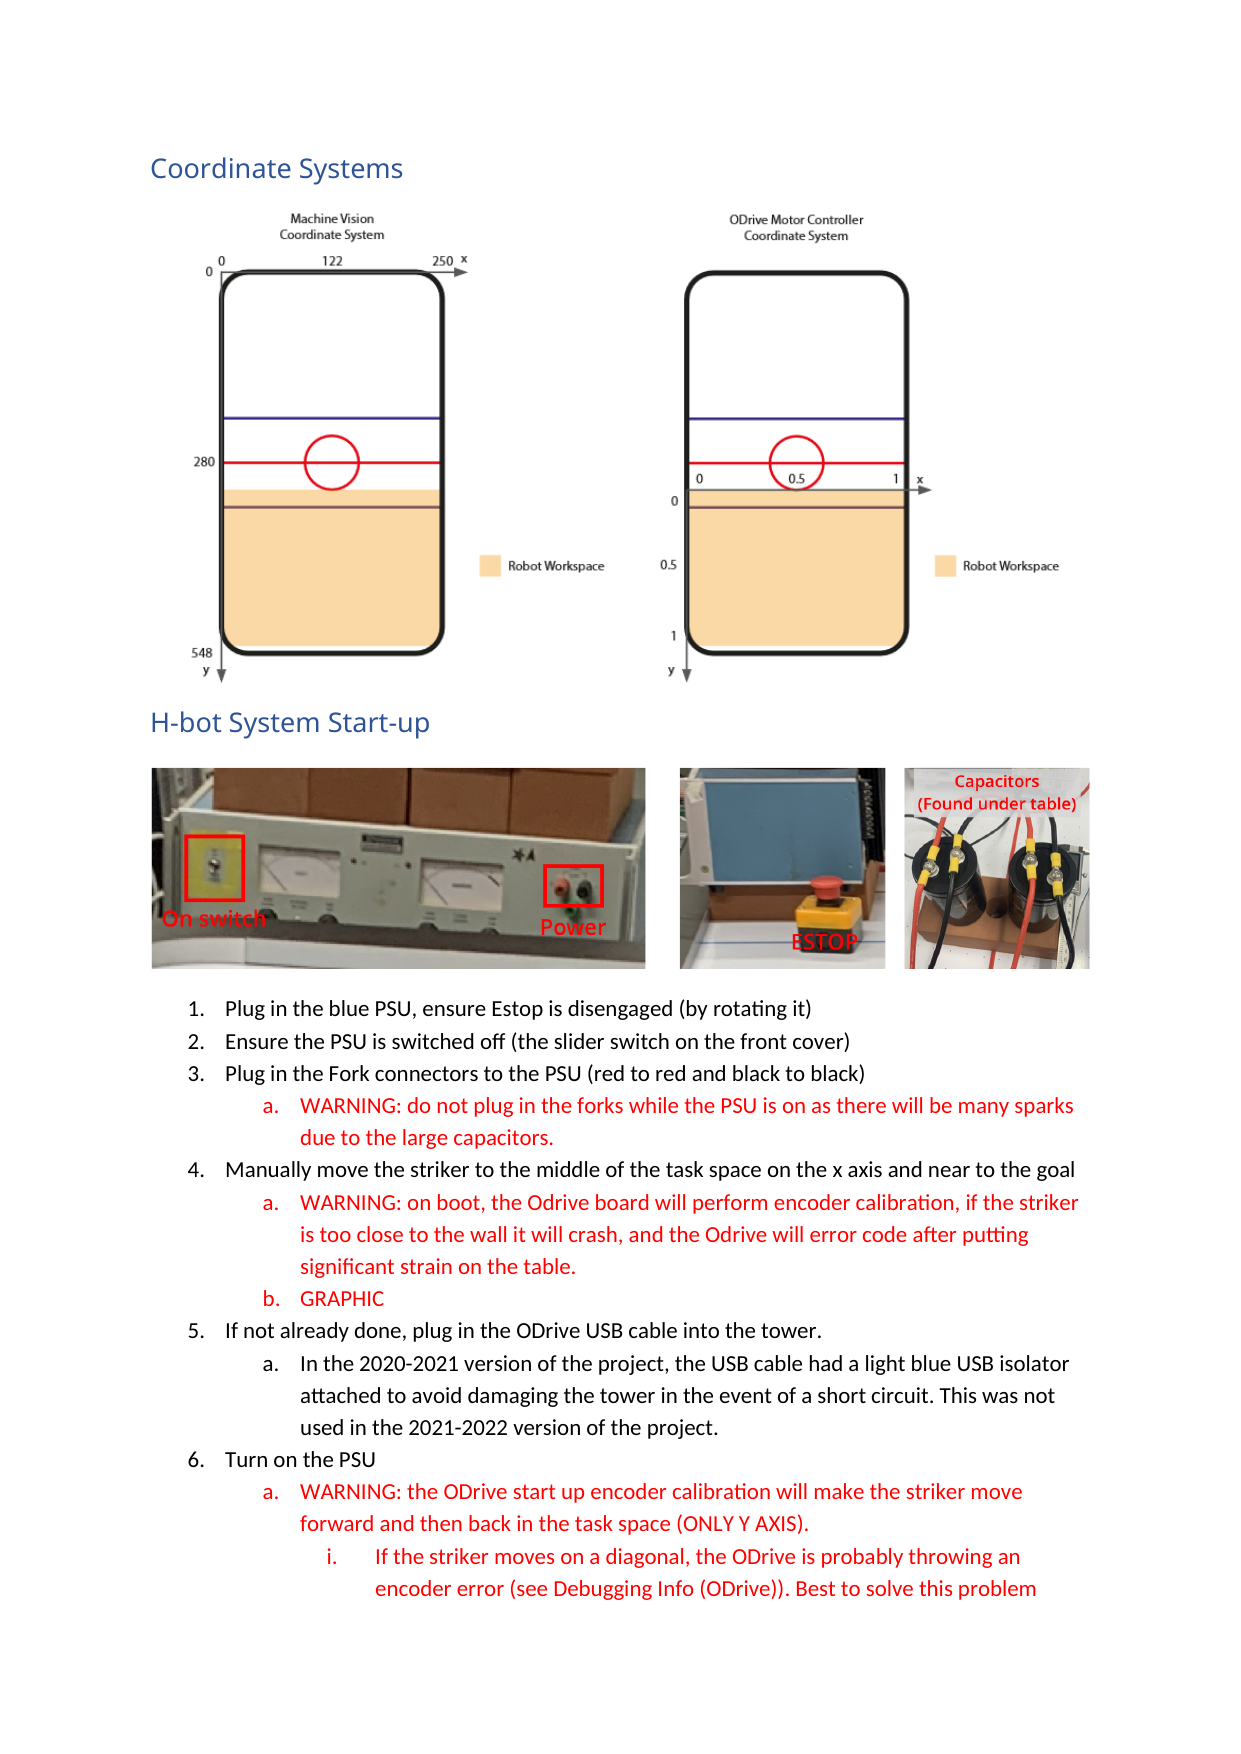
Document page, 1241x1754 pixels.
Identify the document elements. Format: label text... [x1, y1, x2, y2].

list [337, 1542, 1090, 1602]
list If not already done, plug in the ODrive USB cable into the tower. [187, 1316, 1090, 1344]
list WARNING: the ODrive start up encoder calibration will make the striker move forward and then back in the task space (ONLY Y AXIS). [262, 1477, 1090, 1538]
list Turn on the PSU [187, 1445, 1090, 1473]
list GRAPHIC [262, 1284, 1090, 1312]
list In the 2020-2021 version of the project, the USB cable had a light blue USB isolator attached to avoid damaging the tower in the event of a short circuit. This was not used in the 2021-2022 version of the project. [262, 1349, 1090, 1441]
list Ensure the PSU is switched off (the slider switch on the front cover) [187, 1027, 1090, 1055]
picture [150, 186, 1091, 700]
subtitle H-bot System Start-up [150, 703, 1090, 740]
list WARNING: on boot, the Odrive board will perform encoder calibration, if the striker is too close to the wall it will crash, and the Odrive will error code after putting significant strain on the table. [262, 1188, 1090, 1280]
subtitle Coordinate Systems [150, 150, 1090, 186]
list WARNING: do not plug in the forks while the PSU is on as there will be many sparks due to the large capacitors. [262, 1091, 1090, 1151]
list Plug in the Fork connectors to the PSU (red to red and black to black) [187, 1059, 1090, 1087]
picture [150, 766, 1091, 969]
list Plug in the blue PSU, ensure Estop is disengaged (by rotating it) [187, 994, 1090, 1023]
list Manually move the striker to the middle of the task space on the x axis and near to the goal [187, 1156, 1090, 1183]
